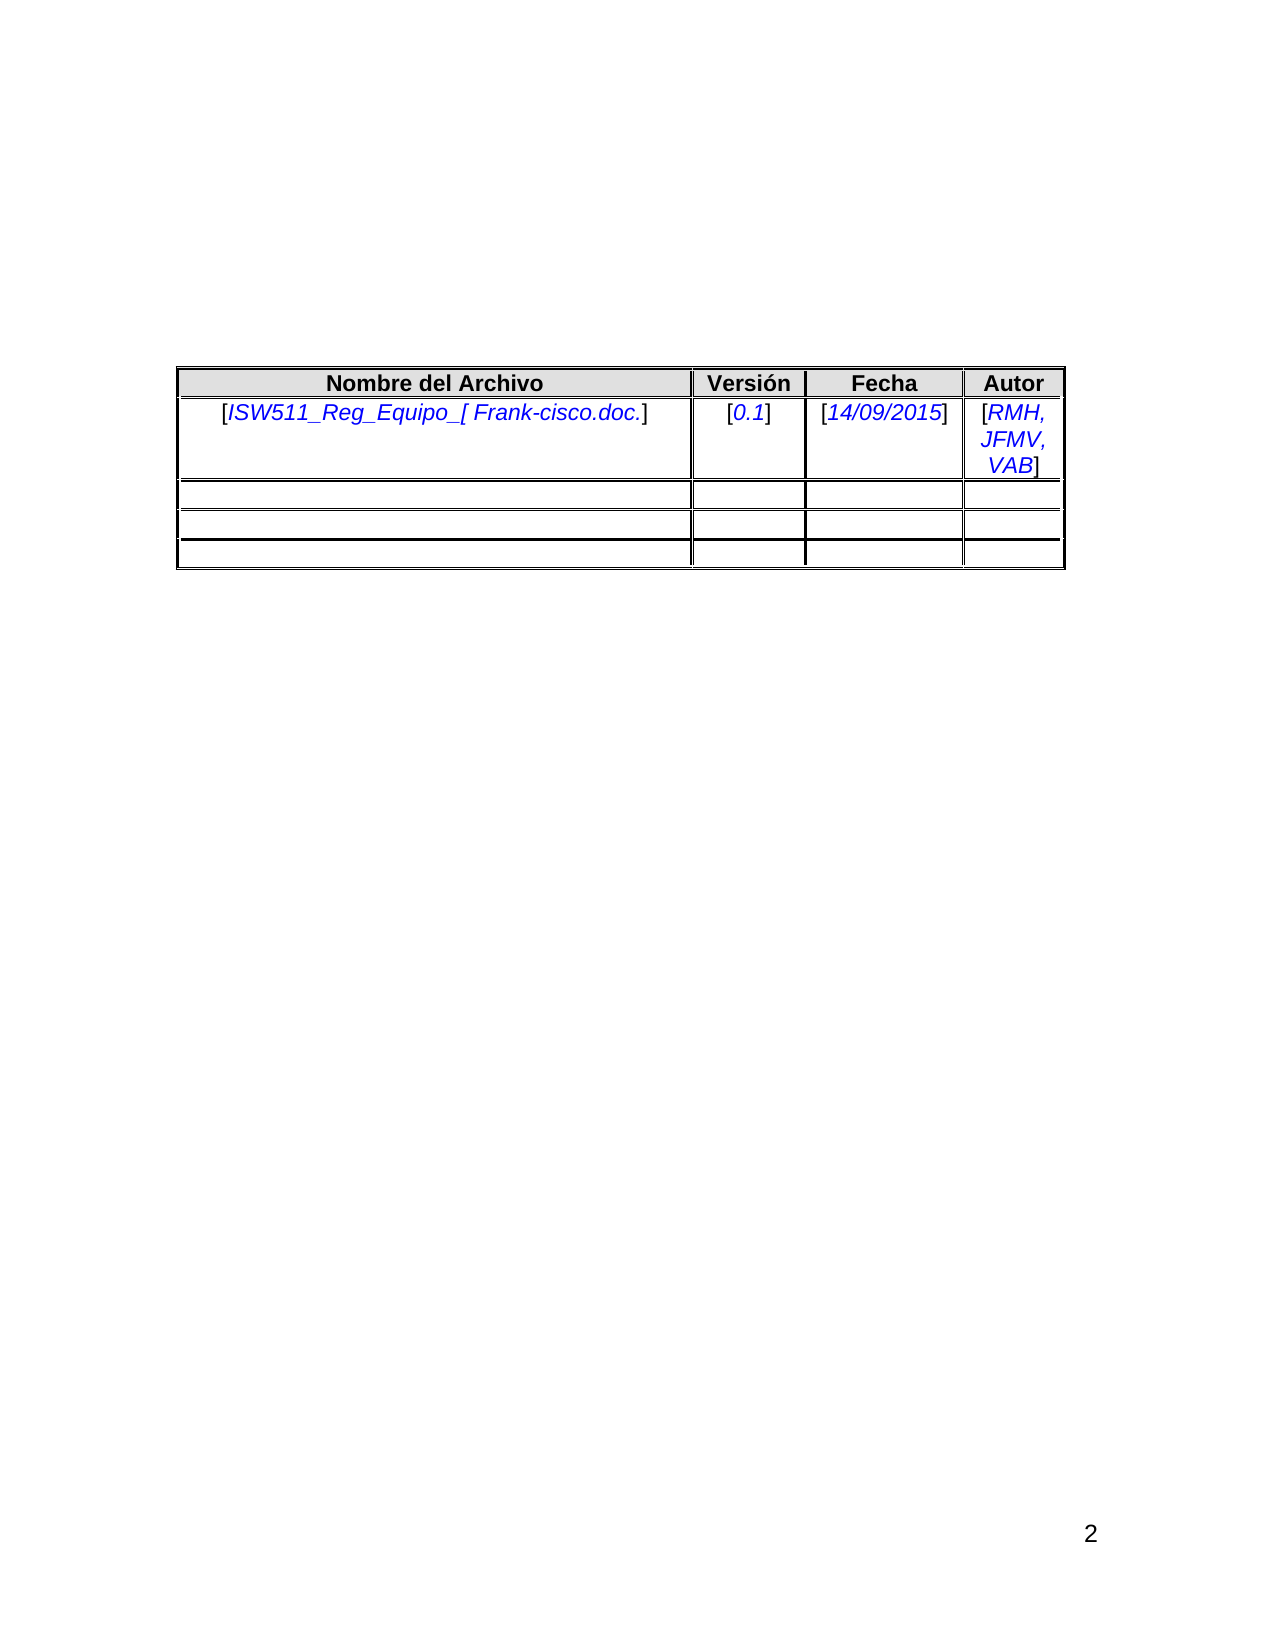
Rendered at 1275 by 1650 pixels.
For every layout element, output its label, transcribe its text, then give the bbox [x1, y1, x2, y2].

table_cell [694, 511, 804, 537]
table_cell [179, 508, 691, 537]
table_cell [965, 508, 1063, 537]
table_cell [806, 541, 963, 567]
table_cell [ISW511_Reg_Equipo_[ Frank-cisco.doc.] [179, 396, 691, 478]
table_header Autor [963, 369, 1063, 396]
table_cell [177, 478, 692, 508]
table_cell [RMH, JFMV, VAB] [965, 396, 1063, 478]
table_cell [692, 540, 806, 567]
table_header Fecha [806, 370, 963, 396]
table_cell [177, 538, 692, 567]
table_cell [963, 538, 1064, 567]
table_cell [963, 478, 1064, 508]
table_cell [14/09/2015] [807, 399, 962, 478]
table_cell [807, 482, 962, 508]
table_cell [0.1] [694, 399, 804, 478]
table_header Nombre del Archivo [179, 370, 692, 396]
table_cell [807, 511, 962, 537]
table_cell [694, 482, 804, 508]
table_header Versión [692, 369, 806, 396]
